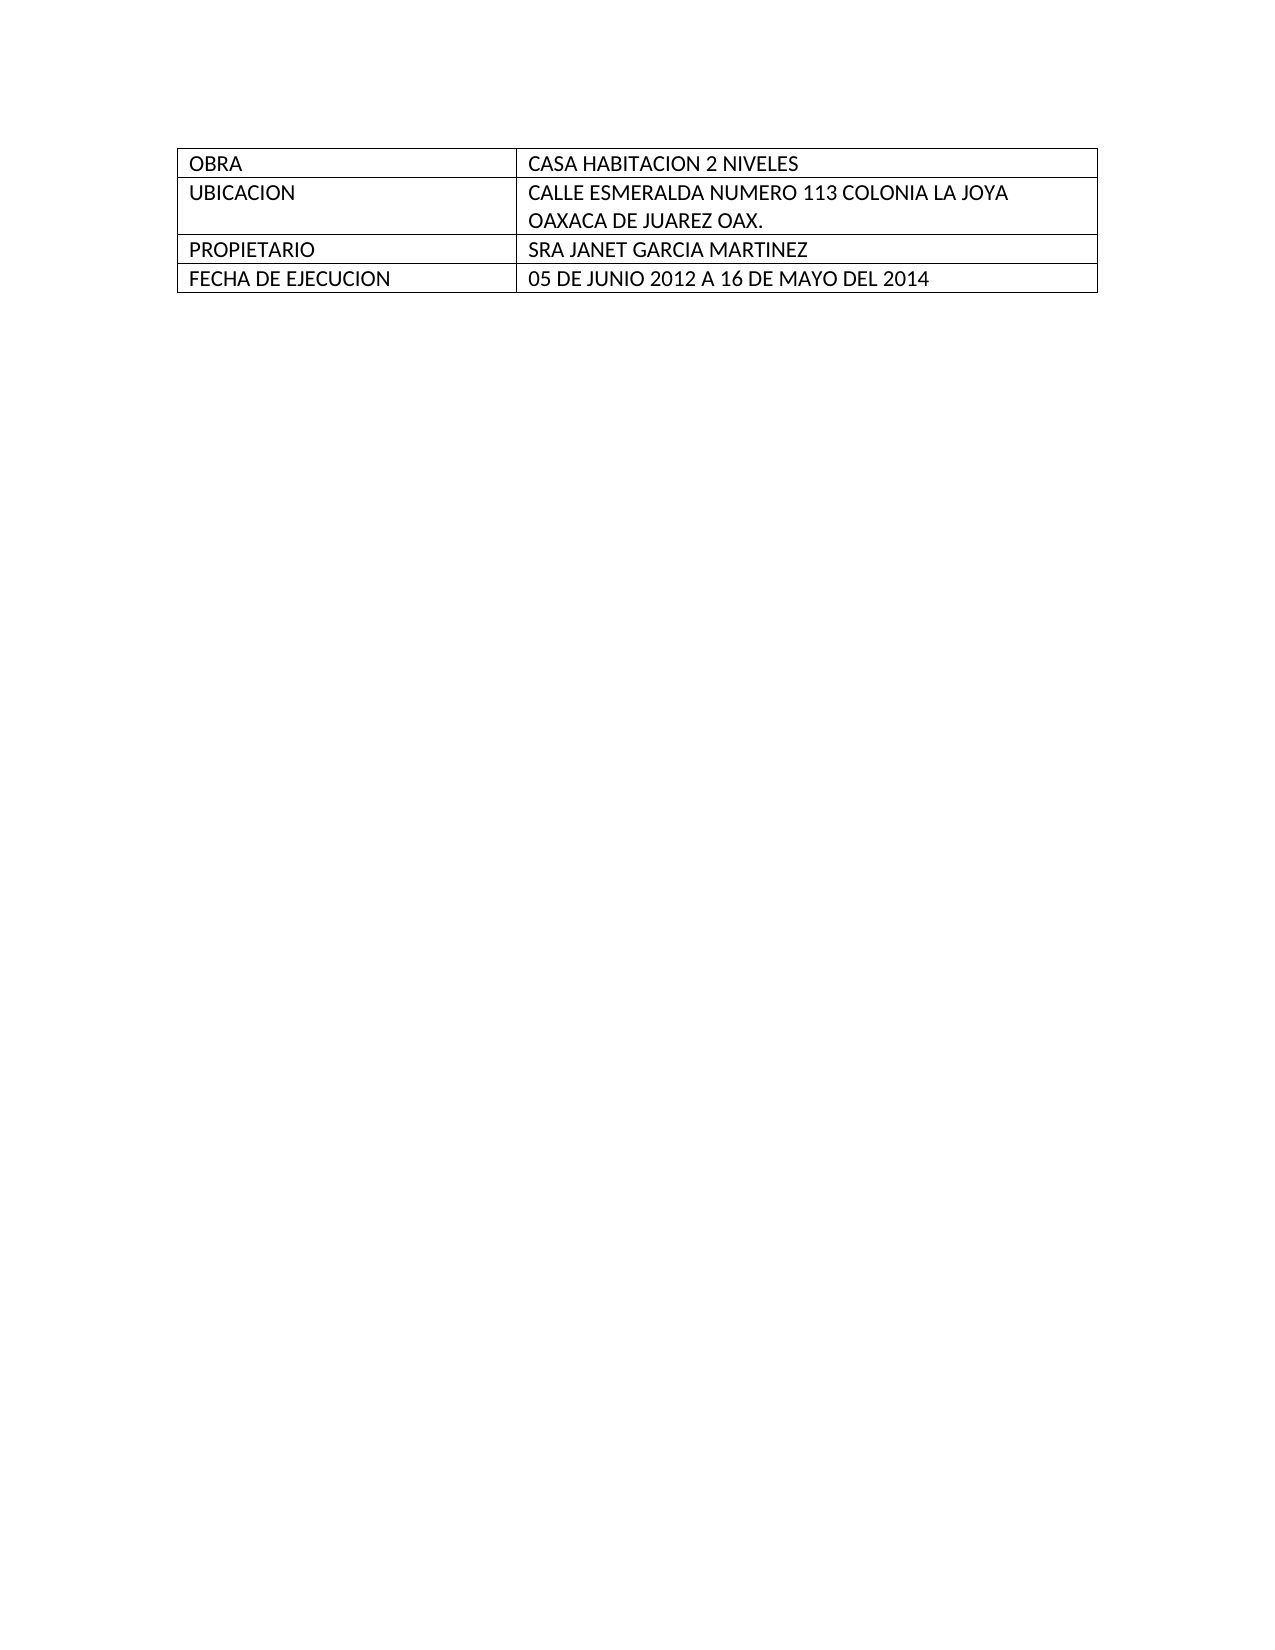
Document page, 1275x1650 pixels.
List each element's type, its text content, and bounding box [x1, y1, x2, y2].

table_cell CALLE ESMERALDA NUMERO 113 COLONIA LA JOYA OAXACA DE JUAREZ OAX. [517, 178, 1097, 234]
table_cell 05 DE JUNIO 2012 A 16 DE MAYO DEL 2014 [517, 264, 1097, 292]
table_cell SRA JANET GARCIA MARTINEZ [517, 235, 1097, 263]
table_header CASA HABITACION 2 NIVELES [517, 149, 1097, 177]
table_cell FECHA DE EJECUCION [178, 264, 516, 292]
table_cell UBICACION [178, 178, 516, 234]
table_cell PROPIETARIO [178, 235, 516, 263]
table_header OBRA [178, 149, 516, 177]
